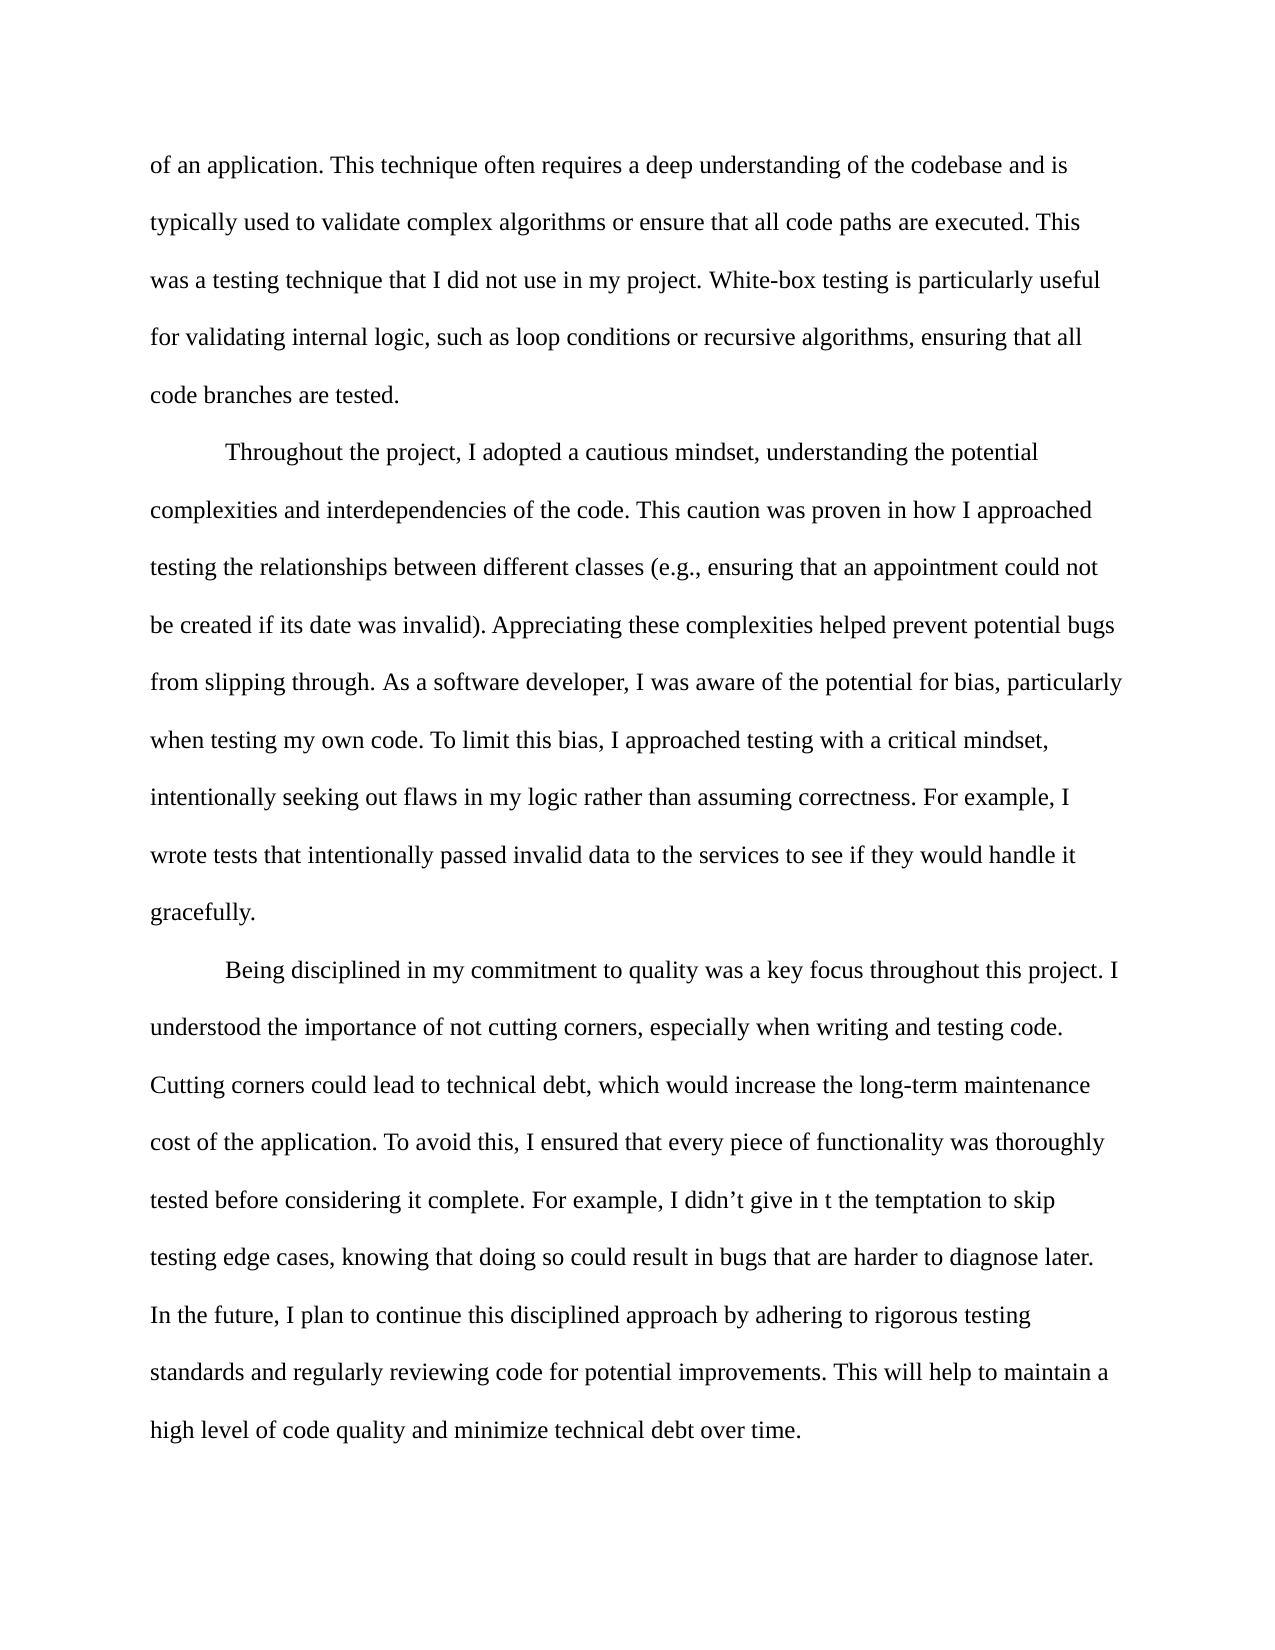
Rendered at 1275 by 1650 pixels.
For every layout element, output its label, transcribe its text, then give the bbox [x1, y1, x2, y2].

text Throughout the project, I adopted a cautious mindset, understanding the potential complexities and interdependencies of the code. This caution was proven in how I approached testing the relationships between different classes (e.g., ensuring that an appointment could not be created if its date was invalid). Appreciating these complexities helped prevent potential bugs from slipping through. As a software developer, I was aware of the potential for bias, particularly when testing my own code. To limit this bias, I approached testing with a critical mindset, intentionally seeking out flaws in my logic rather than assuming correctness. For example, I wrote tests that intentionally passed invalid data to the services to see if they would handle it gracefully. [150, 437, 1125, 926]
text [150, 150, 1125, 409]
text In the future, I plan to continue this disciplined approach by adhering to rigorous testing standards and regularly reviewing code for potential improvements. This will help to maintain a high level of code quality and minimize technical debt over time. [150, 1300, 1125, 1444]
text Being disciplined in my commitment to quality was a key focus throughout this project. I understood the importance of not cutting corners, especially when writing and testing code. Cutting corners could lead to technical debt, which would increase the long-term maintenance cost of the application. To avoid this, I ensured that every piece of functionality was thoroughly tested before considering it complete. For example, I didn’t give in t the temptation to skip testing edge cases, knowing that doing so could result in bugs that are harder to diagnose later. [150, 955, 1125, 1271]
